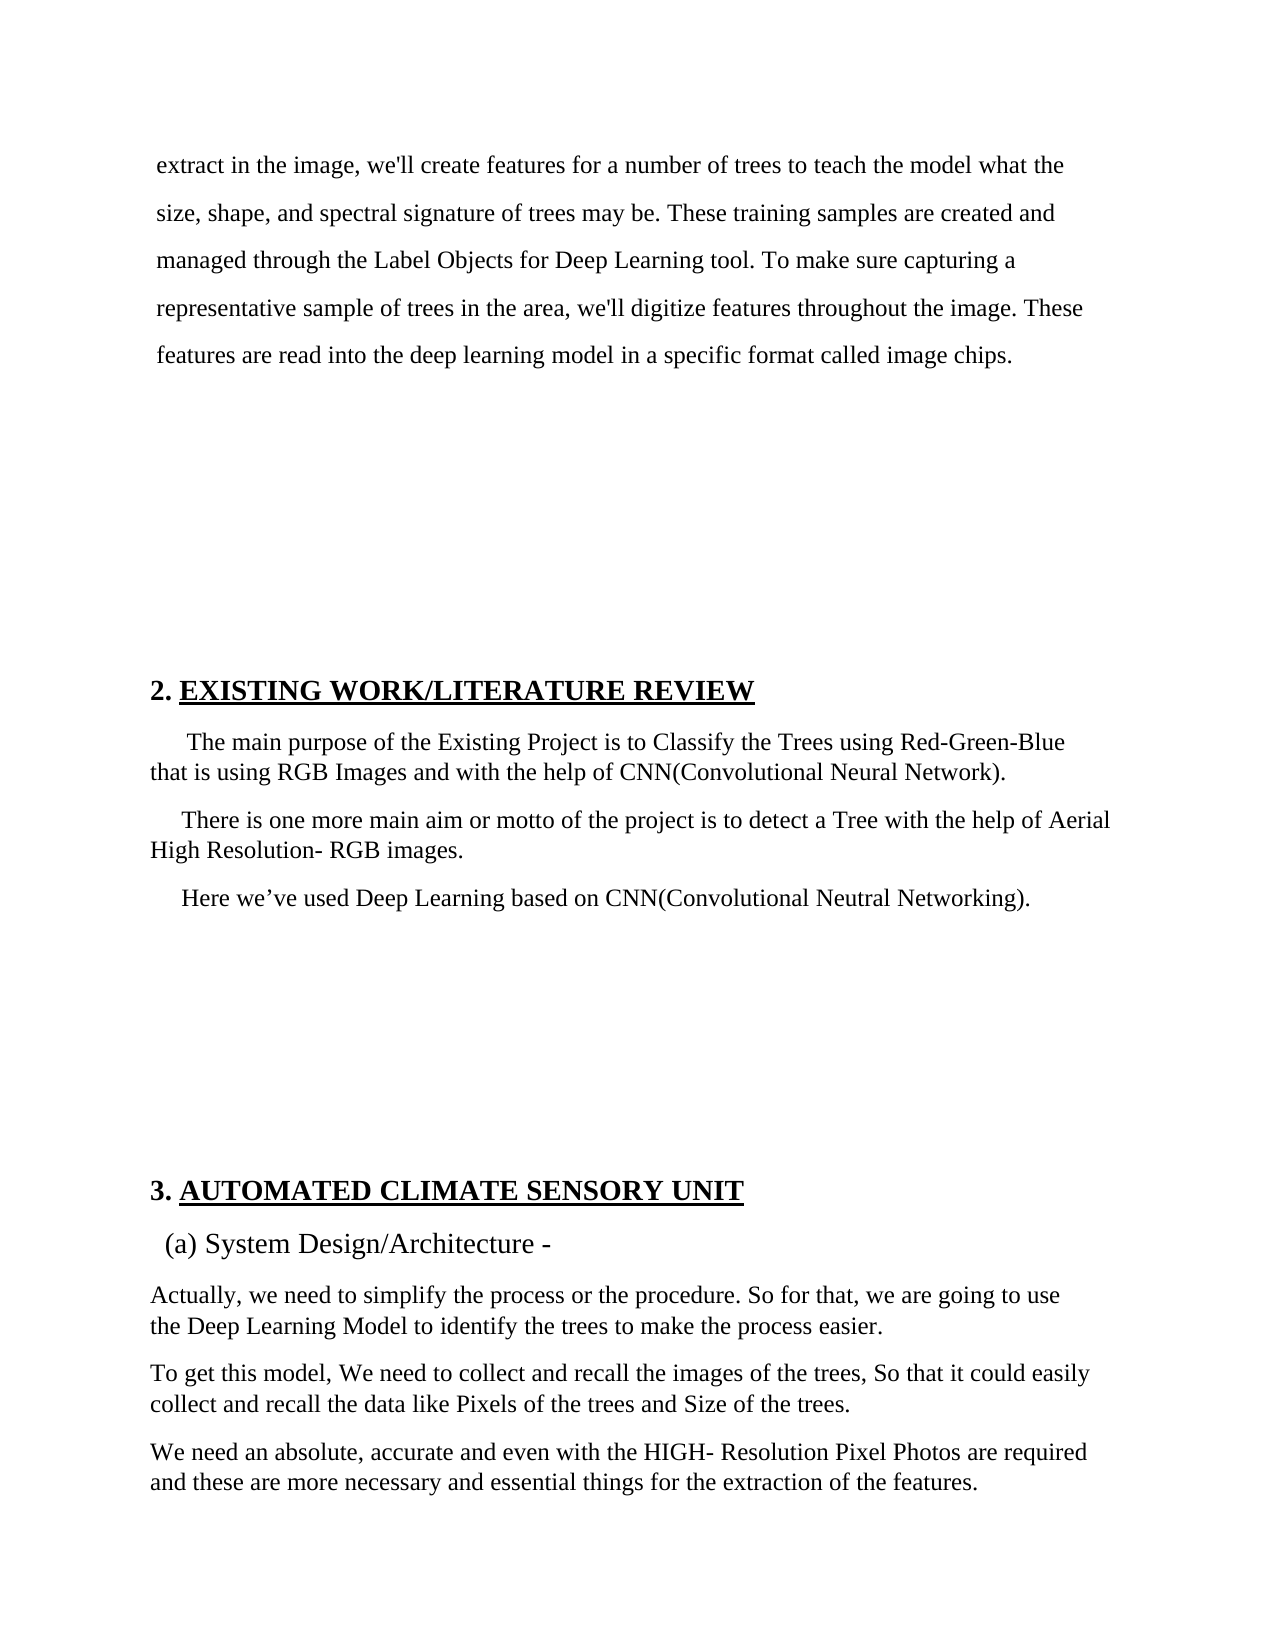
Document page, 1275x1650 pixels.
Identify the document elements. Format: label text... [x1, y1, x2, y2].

subtitle EXISTING WORK/LITERATURE REVIEW [150, 673, 1152, 706]
text There is one more main aim or motto of the project is to detect a Tree with the help of Aerial High Resolution- RGB images. [150, 805, 1152, 864]
subtitle AUTOMATED CLIMATE SENSORY UNIT [150, 1173, 1152, 1207]
text The main purpose of the Existing Project is to Classify the Trees using Red-Green-Blue that is using RGB Images and with the help of CNN(Convolutional Neural Network). [150, 727, 1109, 786]
text Actually, we need to simplify the process or the procedure. So for that, we are going to use the Deep Learning Model to identify the trees to make the process easier. [150, 1280, 1097, 1339]
subtitle System Design/Architecture - [164, 1226, 1152, 1260]
text Here we’ve used Deep Learning based on CNN(Convolutional Neutral Networking). [181, 883, 1152, 912]
text To get this model, We need to collect and recall the images of the trees, So that it could easily collect and recall the data like Pixels of the trees and Size of the trees. [150, 1358, 1117, 1418]
text We need an absolute, accurate and even with the HIGH- Resolution Pixel Photos are required and these are more necessary and essential things for the extraction of the features. [150, 1437, 1117, 1496]
text extract in the image, we'll create features for a number of trees to teach the model what the size, shape, and spectral signature of trees may be. These training samples are created and managed through the Label Objects for Deep Learning tool. To make sure capturing a representative sample of trees in the area, we'll digitize features throughout the image. These features are read into the deep learning model in a specific format called image chips. [156, 151, 1115, 369]
